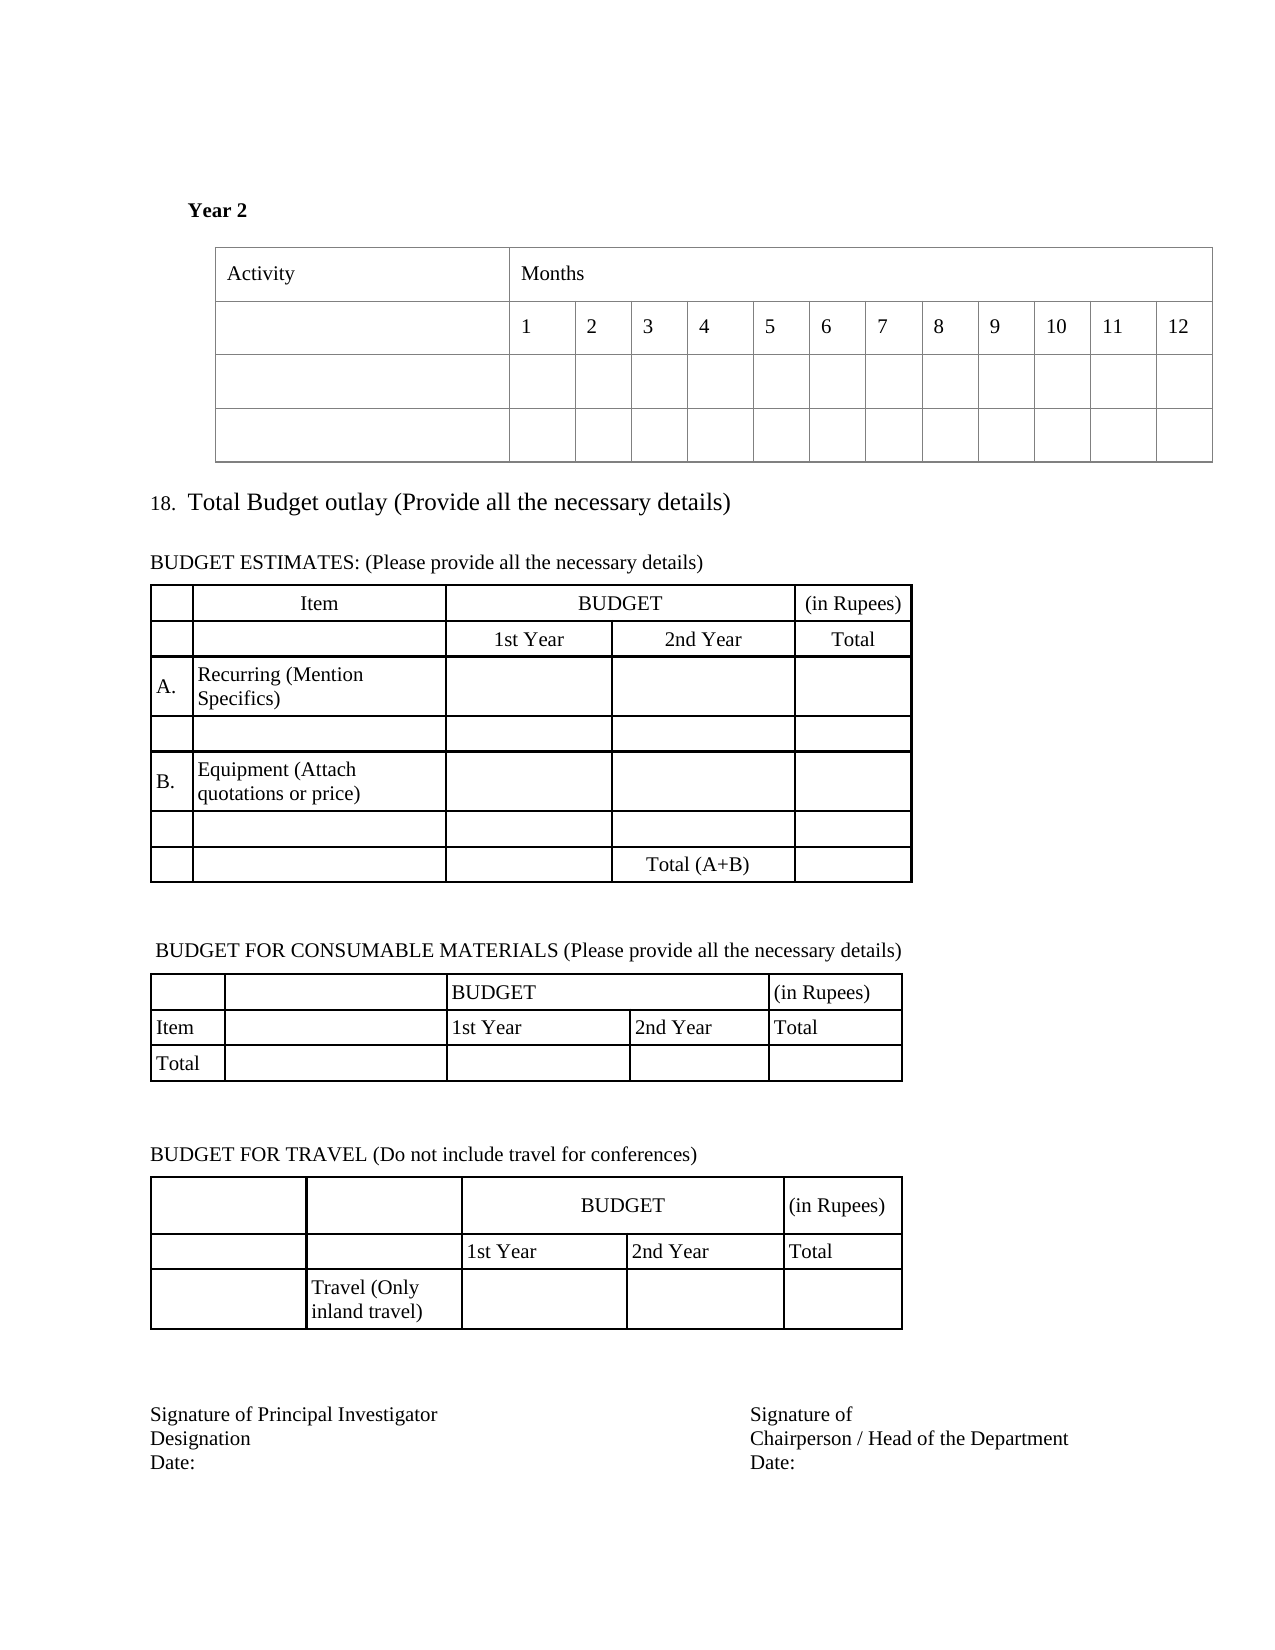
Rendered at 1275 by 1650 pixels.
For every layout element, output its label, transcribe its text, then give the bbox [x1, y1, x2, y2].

table_cell [576, 355, 631, 408]
table_cell [448, 1046, 629, 1079]
table_header n [152, 1178, 305, 1232]
table_cell n [796, 658, 910, 715]
table_cell [1035, 355, 1090, 408]
table_cell Recurring (Mention Specifics) [194, 658, 445, 715]
table_cell [979, 409, 1034, 461]
table_header BUDGET [447, 586, 794, 620]
table_cell [688, 409, 753, 461]
table_cell [770, 1046, 901, 1079]
table_cell 1st Year [463, 1235, 626, 1268]
table_header (in Rupees) [785, 1178, 901, 1232]
table_cell [447, 717, 611, 750]
table_cell Travel (Only inland travel) [308, 1270, 461, 1327]
table_cell [979, 355, 1034, 408]
table_cell [510, 355, 575, 408]
table_header n [152, 586, 192, 620]
table_cell Total [785, 1235, 901, 1268]
table_cell 11 [1091, 302, 1156, 354]
text Signature of Principal Investigator Signature of [150, 1402, 1125, 1426]
table_cell Total [152, 1046, 224, 1079]
table_header BUDGET [463, 1178, 783, 1232]
table_cell [510, 409, 575, 461]
table_cell 12 [1157, 302, 1212, 354]
table_cell [216, 302, 509, 354]
table_cell Total [770, 1011, 901, 1044]
table_header BUDGET [448, 975, 768, 1008]
table_cell n [152, 622, 192, 655]
table_cell 2nd Year [631, 1011, 768, 1044]
table_cell [631, 1046, 768, 1079]
text BUDGET ESTIMATES: (Please provide all the necessary details) [150, 550, 1125, 574]
table_header Activity [216, 248, 509, 301]
text Year 2 [187, 198, 1125, 222]
table_cell [216, 355, 509, 408]
table_cell 2nd Year [613, 622, 794, 655]
text Designation Chairperson / Head of the Department [150, 1426, 1125, 1450]
table_header Months [510, 248, 1212, 301]
table_cell N [152, 717, 192, 750]
table_cell A. [152, 658, 192, 715]
table_cell [866, 355, 922, 408]
table_cell Item [152, 1011, 224, 1044]
table_cell [1035, 409, 1090, 461]
table_cell [194, 622, 445, 655]
table_cell 5 [754, 302, 809, 354]
text BUDGET FOR CONSUMABLE MATERIALS (Please provide all the necessary details) [150, 938, 1125, 962]
table_cell [628, 1270, 783, 1327]
table_cell 10 [1035, 302, 1090, 354]
table_cell [447, 812, 611, 846]
table_cell n [613, 658, 794, 715]
table_cell [1157, 409, 1212, 461]
table_header (in Rupees) [796, 586, 910, 620]
table_cell [796, 812, 910, 846]
table_cell n [152, 1235, 305, 1268]
table_cell [194, 812, 445, 846]
table_cell 6 [810, 302, 865, 354]
table_cell 3 [632, 302, 687, 354]
table_cell [754, 355, 809, 408]
table_cell [1091, 355, 1156, 408]
table_cell 8 [923, 302, 978, 354]
table_cell [613, 812, 794, 846]
table_header Item [194, 586, 445, 620]
table_cell Equipment (Attach quotations or price) [194, 753, 445, 810]
table_cell [632, 409, 687, 461]
table_cell [194, 848, 445, 881]
table_cell [194, 717, 445, 750]
table_cell [463, 1270, 626, 1327]
table_header (in Rupees) [770, 975, 901, 1008]
table_cell [613, 717, 794, 750]
table_cell 2nd Year [628, 1235, 783, 1268]
table_cell Total [796, 622, 910, 655]
table_cell [796, 717, 910, 750]
table_cell [866, 409, 922, 461]
table_cell B. [152, 753, 192, 810]
table_cell [785, 1270, 901, 1327]
table_header n [152, 975, 224, 1008]
table_cell 1st Year [448, 1011, 629, 1044]
table_cell 4 [688, 302, 753, 354]
table_cell Total (A+B) l [613, 848, 794, 881]
table_cell n [152, 1270, 305, 1327]
table_cell [923, 355, 978, 408]
table_cell [447, 753, 611, 810]
table_cell [613, 753, 794, 810]
table_cell [810, 355, 865, 408]
table_cell 1 [510, 302, 575, 354]
table_cell 2 [576, 302, 631, 354]
table_cell [688, 355, 753, 408]
table_cell [632, 355, 687, 408]
table_cell [447, 848, 611, 881]
table_cell N [152, 812, 192, 846]
table_cell 7 [866, 302, 922, 354]
table_cell N [308, 1235, 461, 1268]
table_cell [576, 409, 631, 461]
table_cell [226, 1046, 446, 1079]
table_header N [308, 1178, 461, 1232]
table_cell 9 [979, 302, 1034, 354]
table_cell [152, 848, 192, 881]
table_header N [226, 975, 446, 1008]
list Total Budget outlay (Provide all the necessary details) [150, 487, 1125, 515]
table_cell [447, 658, 611, 715]
table_cell [796, 753, 910, 810]
table_cell [923, 409, 978, 461]
table_cell [796, 848, 910, 881]
text BUDGET FOR TRAVEL (Do not include travel for conferences) [150, 1142, 1125, 1166]
table_cell [216, 409, 509, 461]
table_cell 1st Year [447, 622, 611, 655]
table_cell [754, 409, 809, 461]
table_cell [810, 409, 865, 461]
table_cell [1157, 355, 1212, 408]
table_cell [226, 1011, 446, 1044]
table_cell [1091, 409, 1156, 461]
text Date: Date: [150, 1450, 1125, 1474]
